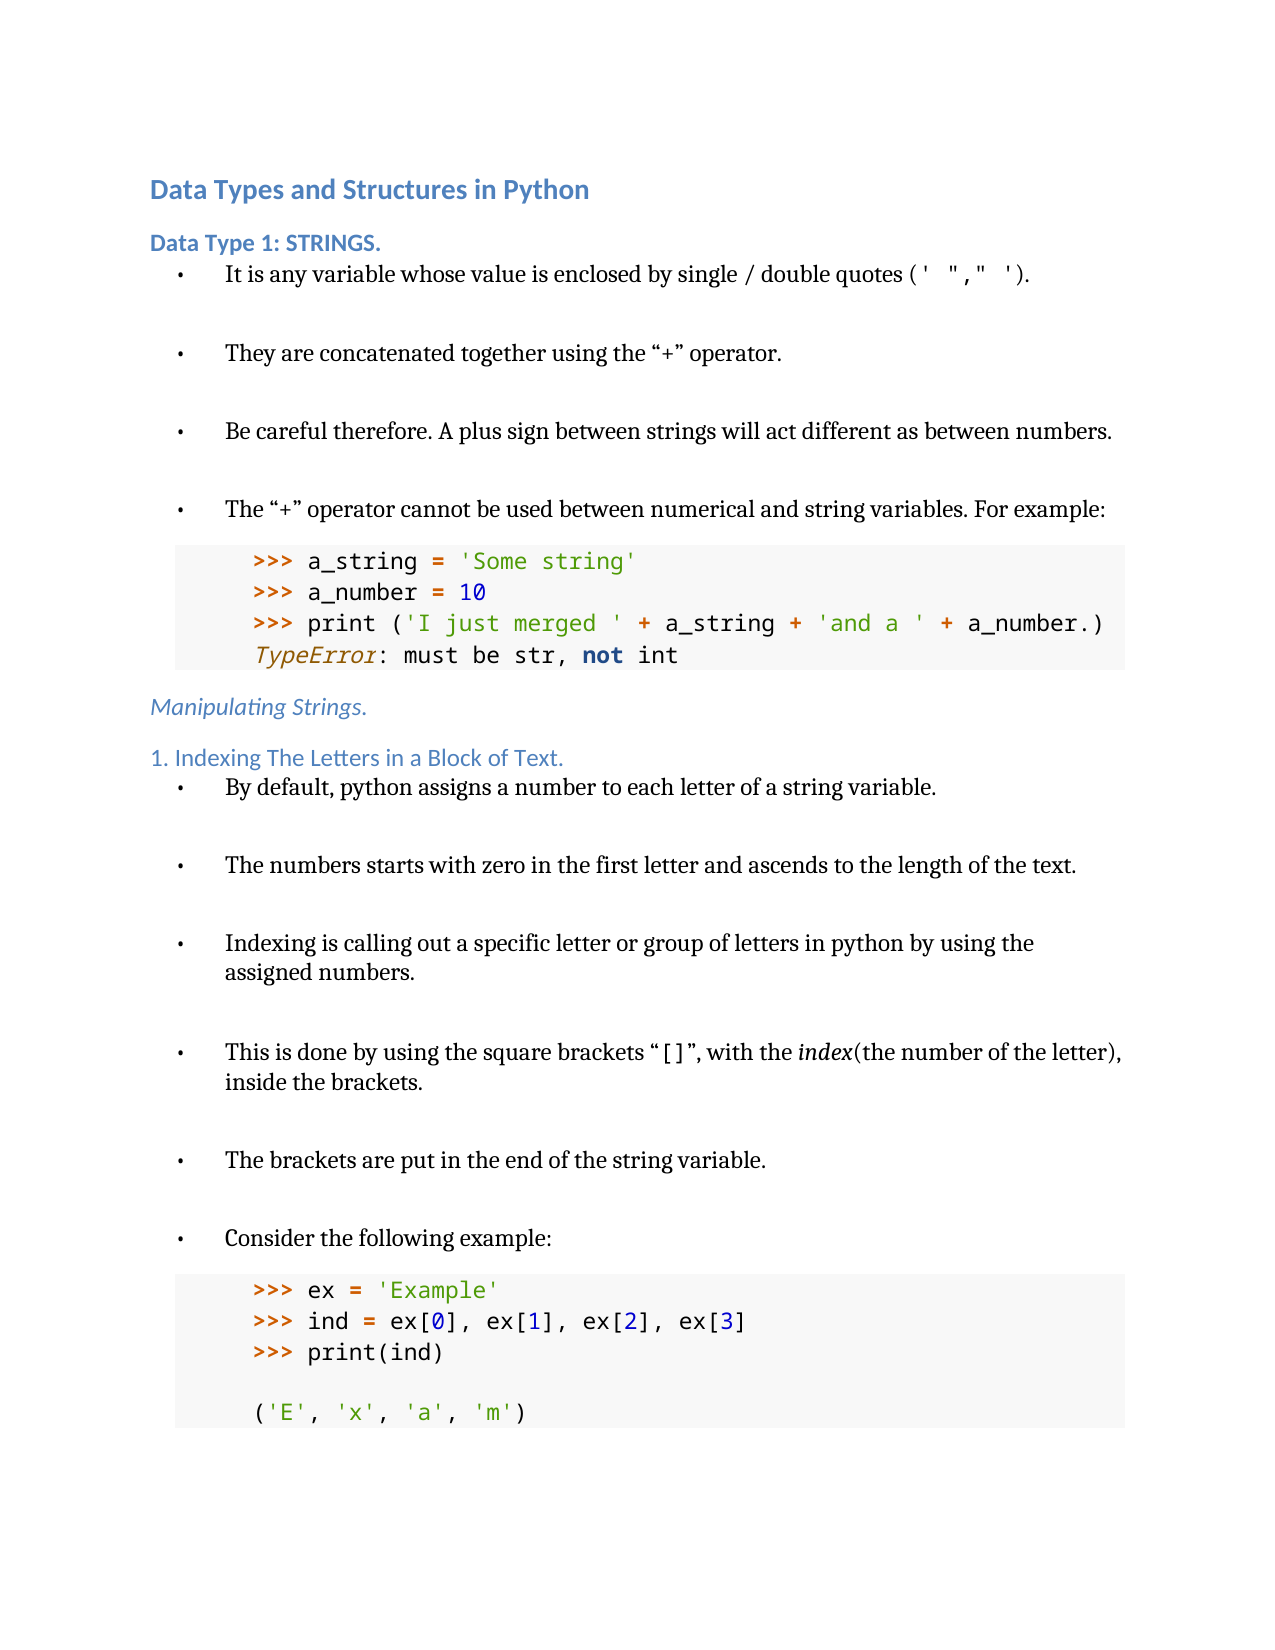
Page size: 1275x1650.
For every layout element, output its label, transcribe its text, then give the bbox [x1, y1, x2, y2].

list Indexing is calling out a specific letter or group of letters in python by using the assigned numbers. [175, 929, 1125, 1016]
list The brackets are put in the end of the string variable. [175, 1146, 1125, 1203]
list >>> a_string = 'Some string' >>> a_number = 10 >>> print ('I just merged ' + a_string + 'and a ' + a_number.) TypeError: must be str, not int [175, 545, 1125, 670]
subtitle 1. Indexing The Letters in a Block of Text. [150, 742, 1125, 773]
subtitle Data Types and Structures in Python [150, 171, 1125, 206]
list This is done by using the square brackets “[]”, with the index(the number of the letter), inside the brackets. [175, 1036, 1125, 1125]
list The numbers starts with zero in the first letter and ascends to the length of the text. [175, 851, 1125, 908]
subtitle Data Type 1: STRINGS. [150, 227, 1125, 258]
list They are concatenated together using the “+” operator. [175, 339, 1125, 396]
list By default, python assigns a number to each letter of a string variable. [175, 773, 1125, 830]
list It is any variable whose value is enclosed by single / double quotes (' "," '). [175, 258, 1125, 318]
list Consider the following example: [175, 1224, 1125, 1253]
list >>> ex = 'Example' >>> ind = ex[0], ex[1], ex[2], ex[3] >>> print(ind) ('E', 'x', 'a', 'm') [175, 1274, 1125, 1428]
list The “+” operator cannot be used between numerical and string variables. For example: [175, 495, 1125, 524]
subtitle Manipulating Strings. [150, 691, 1125, 721]
list Be careful therefore. A plus sign between strings will act different as between numbers. [175, 417, 1125, 474]
